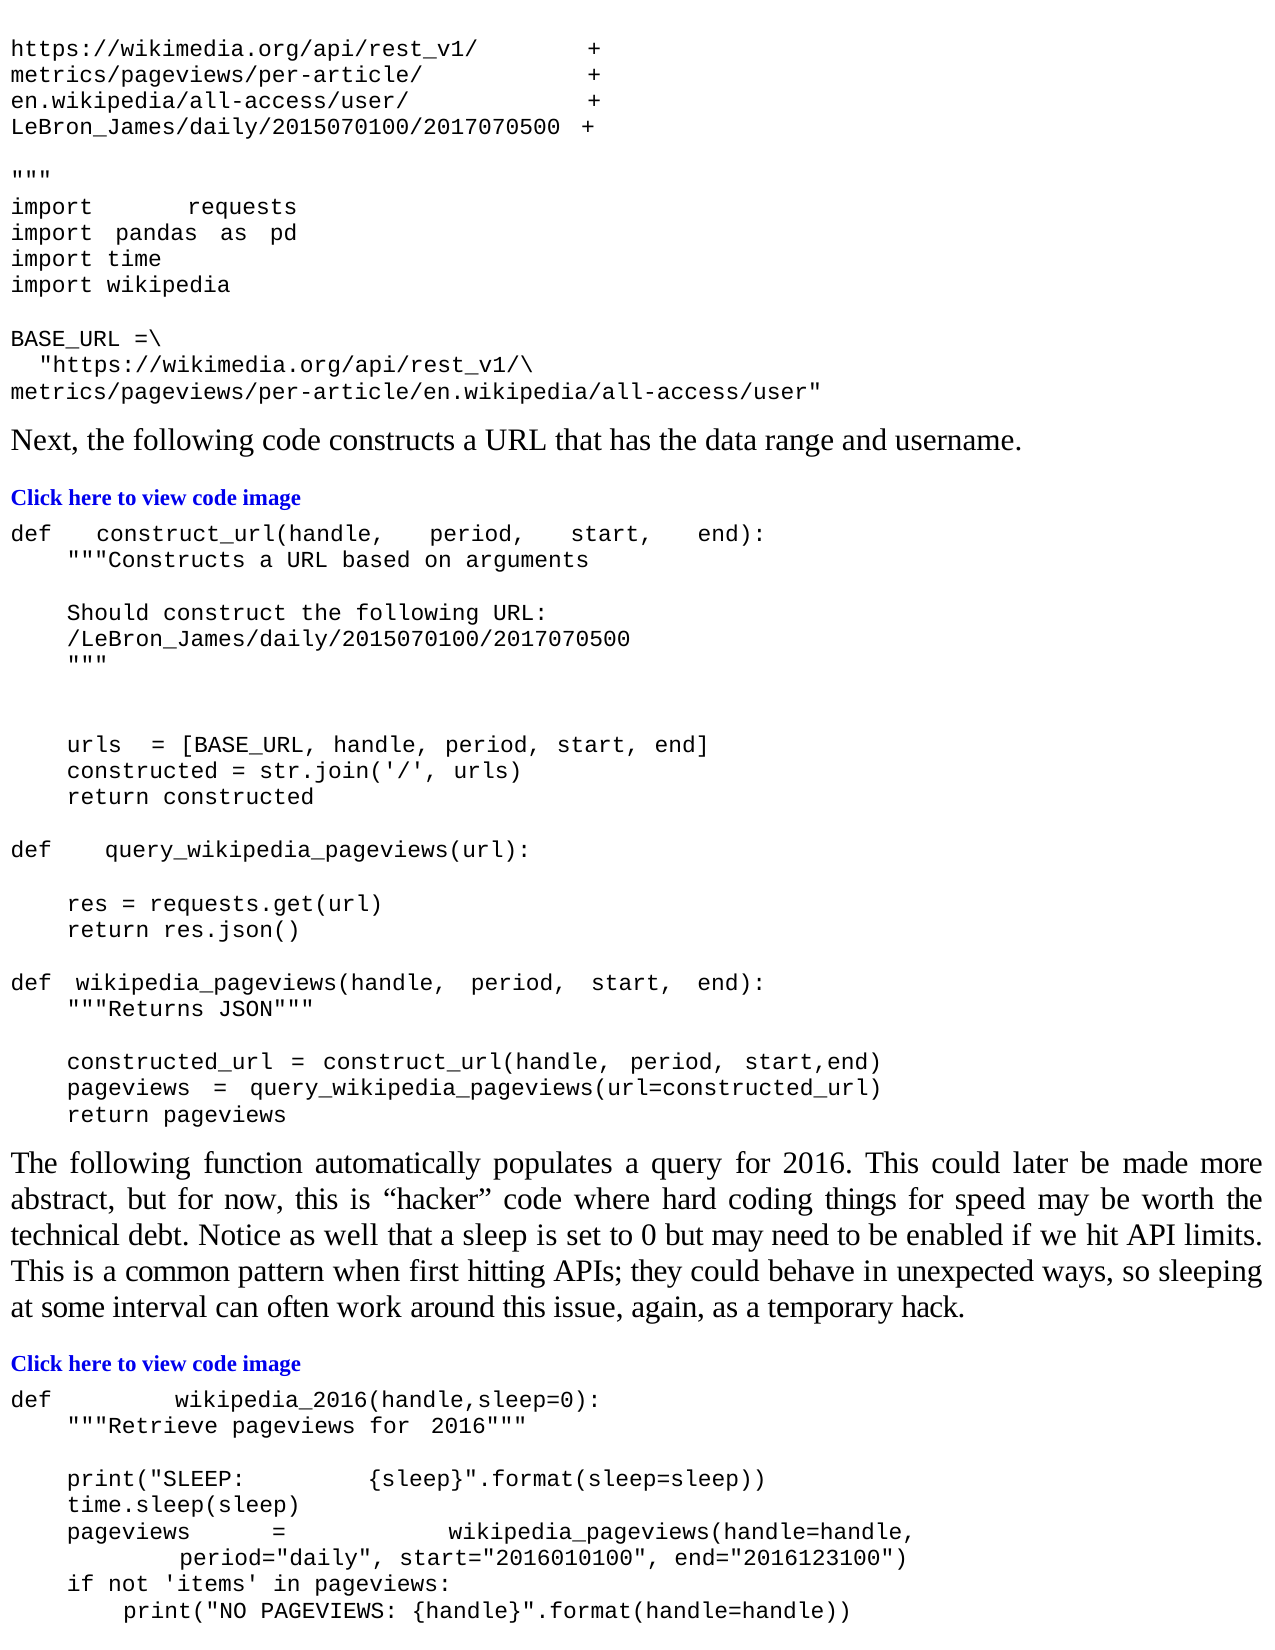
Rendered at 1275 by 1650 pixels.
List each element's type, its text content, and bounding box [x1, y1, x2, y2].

text return res.json() [67, 918, 1275, 944]
text def wikipedia_pageviews(handle, period, start, end): """Returns JSON""" [10, 972, 766, 1024]
text def query_wikipedia_pageviews(url): res = requests.get(url) [10, 812, 531, 918]
text import requests import pandas as pd import time [10, 195, 297, 273]
text Click here to view code image [10, 1351, 1275, 1377]
text print("NO PAGEVIEWS: {handle}".format(handle=handle)) [123, 1599, 1275, 1625]
text return constructed [67, 786, 1275, 812]
text "https://wikimedia.org/api/rest_v1/\ metrics/pageviews/per-article/en.wikipedia/all-access/user" [10, 353, 840, 406]
text Click here to view code image [10, 484, 1275, 510]
text urls = [BASE_URL, handle, period, start, end] constructed = str.join('/', urls) [67, 733, 710, 785]
text pageviews = wikipedia_pageviews(handle=handle, period="daily", start="2016010100", end="2016123100") [67, 1520, 916, 1572]
text """ [10, 168, 1275, 194]
text constructed_url = construct_url(handle, period, start,end) pageviews = query_wikipedia_pageviews(url=constructed_url) return pageviews [67, 1051, 882, 1129]
text Should construct the following URL: [67, 601, 1275, 627]
text import wikipedia [10, 274, 1275, 300]
text def wikipedia_2016(handle,sleep=0): """Retrieve pageviews for 2016""" [10, 1389, 601, 1441]
text print("SLEEP: {sleep}".format(sleep=sleep)) time.sleep(sleep) [67, 1468, 766, 1520]
text def construct_url(handle, period, start, end): """Constructs a URL based on arguments [10, 522, 766, 574]
text The following function automatically populates a query for 2016. This could later be made more abstract, but for now, this is “hacker” code where hard coding things for speed may be worth the technical debt. Notice as well that a sleep is set to 0 but may need to be enabled if we hit API limits. This is a common pattern when first hitting APIs; they could behave in unexpected ways, so sleeping at some interval can often work around this issue, again, as a temporary hack. [10, 1144, 1263, 1324]
text https://wikimedia.org/api/rest_v1/ + metrics/pageviews/per-article/ + en.wikipedia/all-access/user/ + LeBron_James/daily/2015070100/2017070500 + [10, 37, 601, 141]
text /LeBron_James/daily/2015070100/2017070500 """ [67, 628, 669, 680]
text BASE_URL =\ [10, 327, 1275, 353]
text Next, the following code constructs a URL that has the data range and username. [10, 421, 1275, 457]
text if not 'items' in pageviews: [67, 1573, 1275, 1598]
